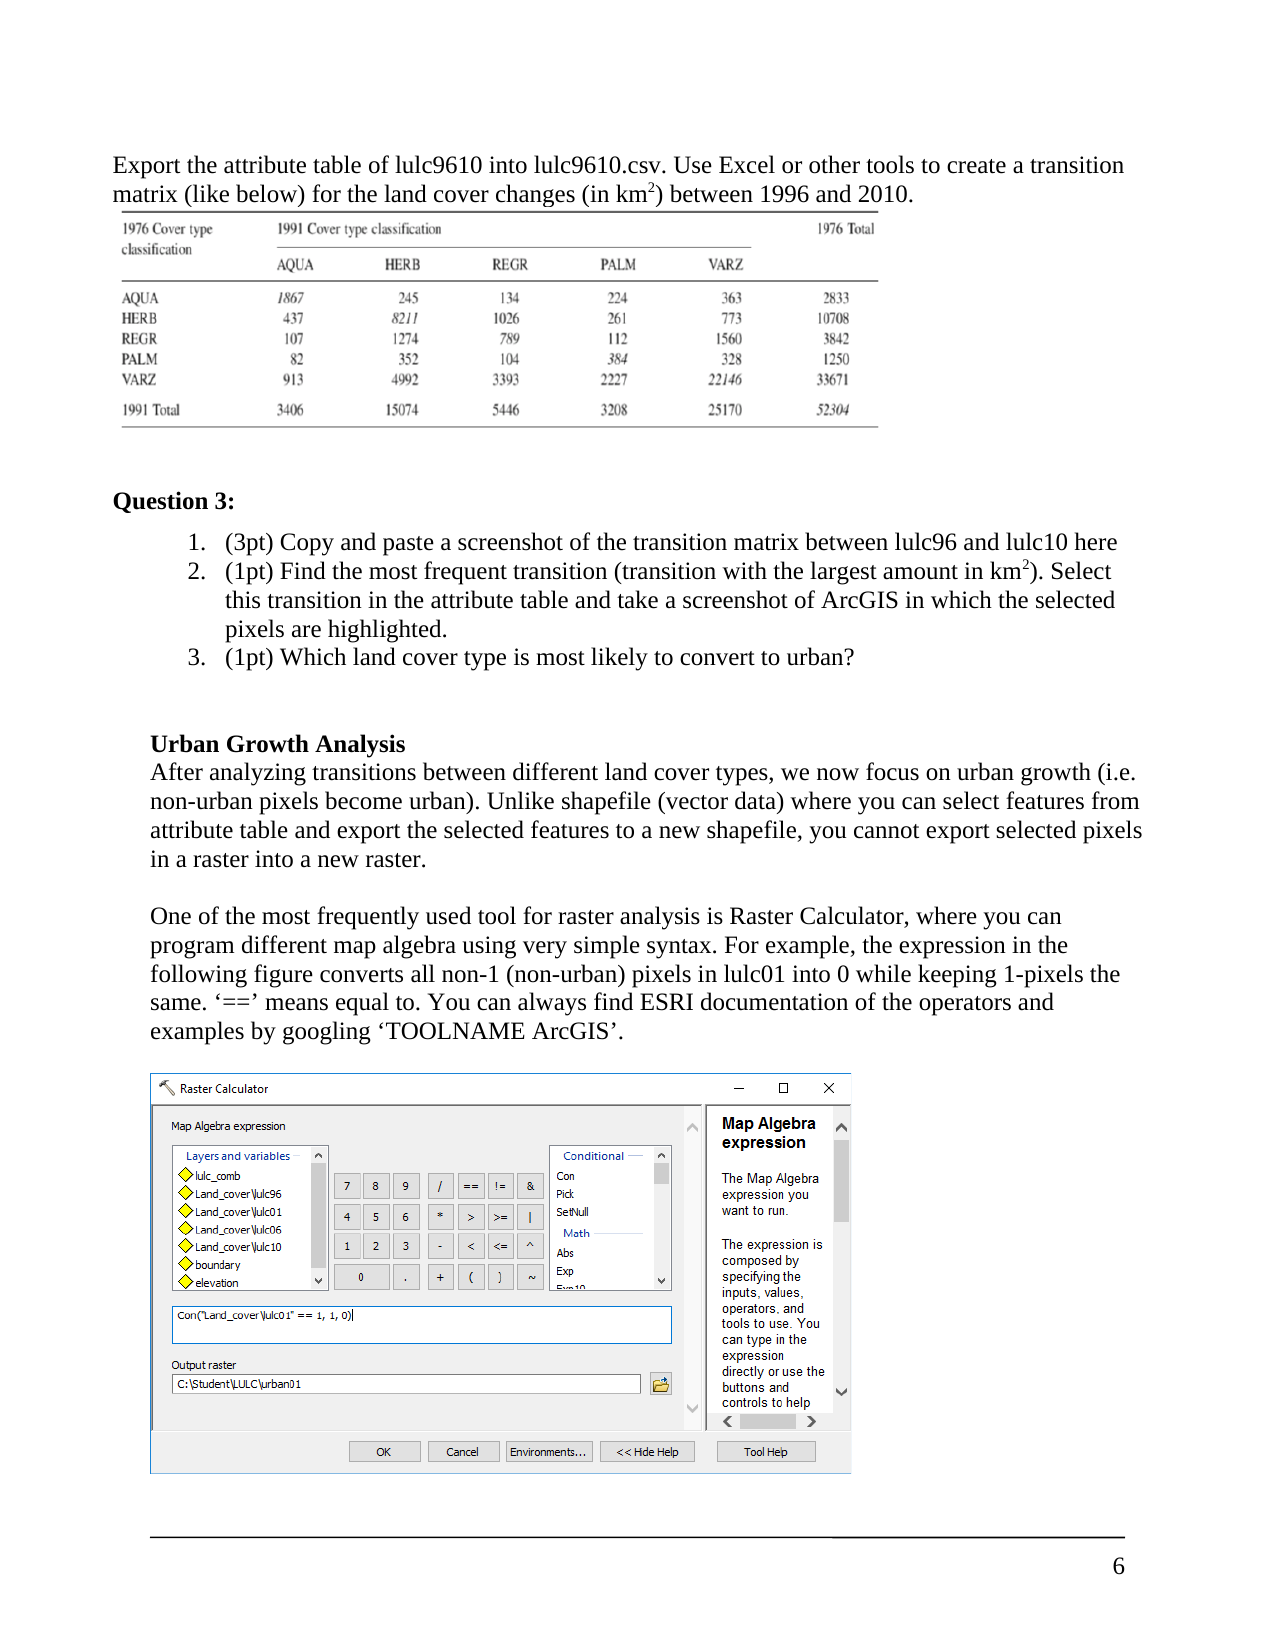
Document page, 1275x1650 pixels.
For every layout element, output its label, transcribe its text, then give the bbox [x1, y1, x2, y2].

list (1pt) Find the most frequent transition (transition with the largest amount in km2). Select this transition in the attribute table and take a screenshot of ArcGIS in which the selected pixels are highlighted. [187, 556, 1144, 642]
list Urban Growth Analysis [150, 729, 1144, 757]
picture [150, 1073, 852, 1474]
list After analyzing transitions between different land cover types, we now focus on urban growth (i.e. non-urban pixels become urban). Unlike shapefile (vector data) where you can select features from attribute table and export the selected features to a new shapefile, you cannot export selected pixels in a raster into a new raster. [150, 757, 1144, 872]
text Question 3: [112, 486, 1144, 515]
list (1pt) Which land cover type is most likely to convert to urban? [187, 642, 1144, 671]
list (3pt) Copy and paste a screenshot of the transition matrix between lulc96 and lulc10 here [187, 527, 1144, 556]
picture [112, 207, 883, 433]
list One of the most frequently used tool for raster analysis is Raster Calculator, where you can program different map algebra using very simple syntax. For example, the expression in the following figure converts all non-1 (non-urban) pixels in lulc01 into 0 while keeping 1-pixels the same. ‘==’ means equal to. You can always find ESRI documentation of the operators and examples by googling ‘TOOLNAME ArcGIS’. [150, 901, 1144, 1045]
